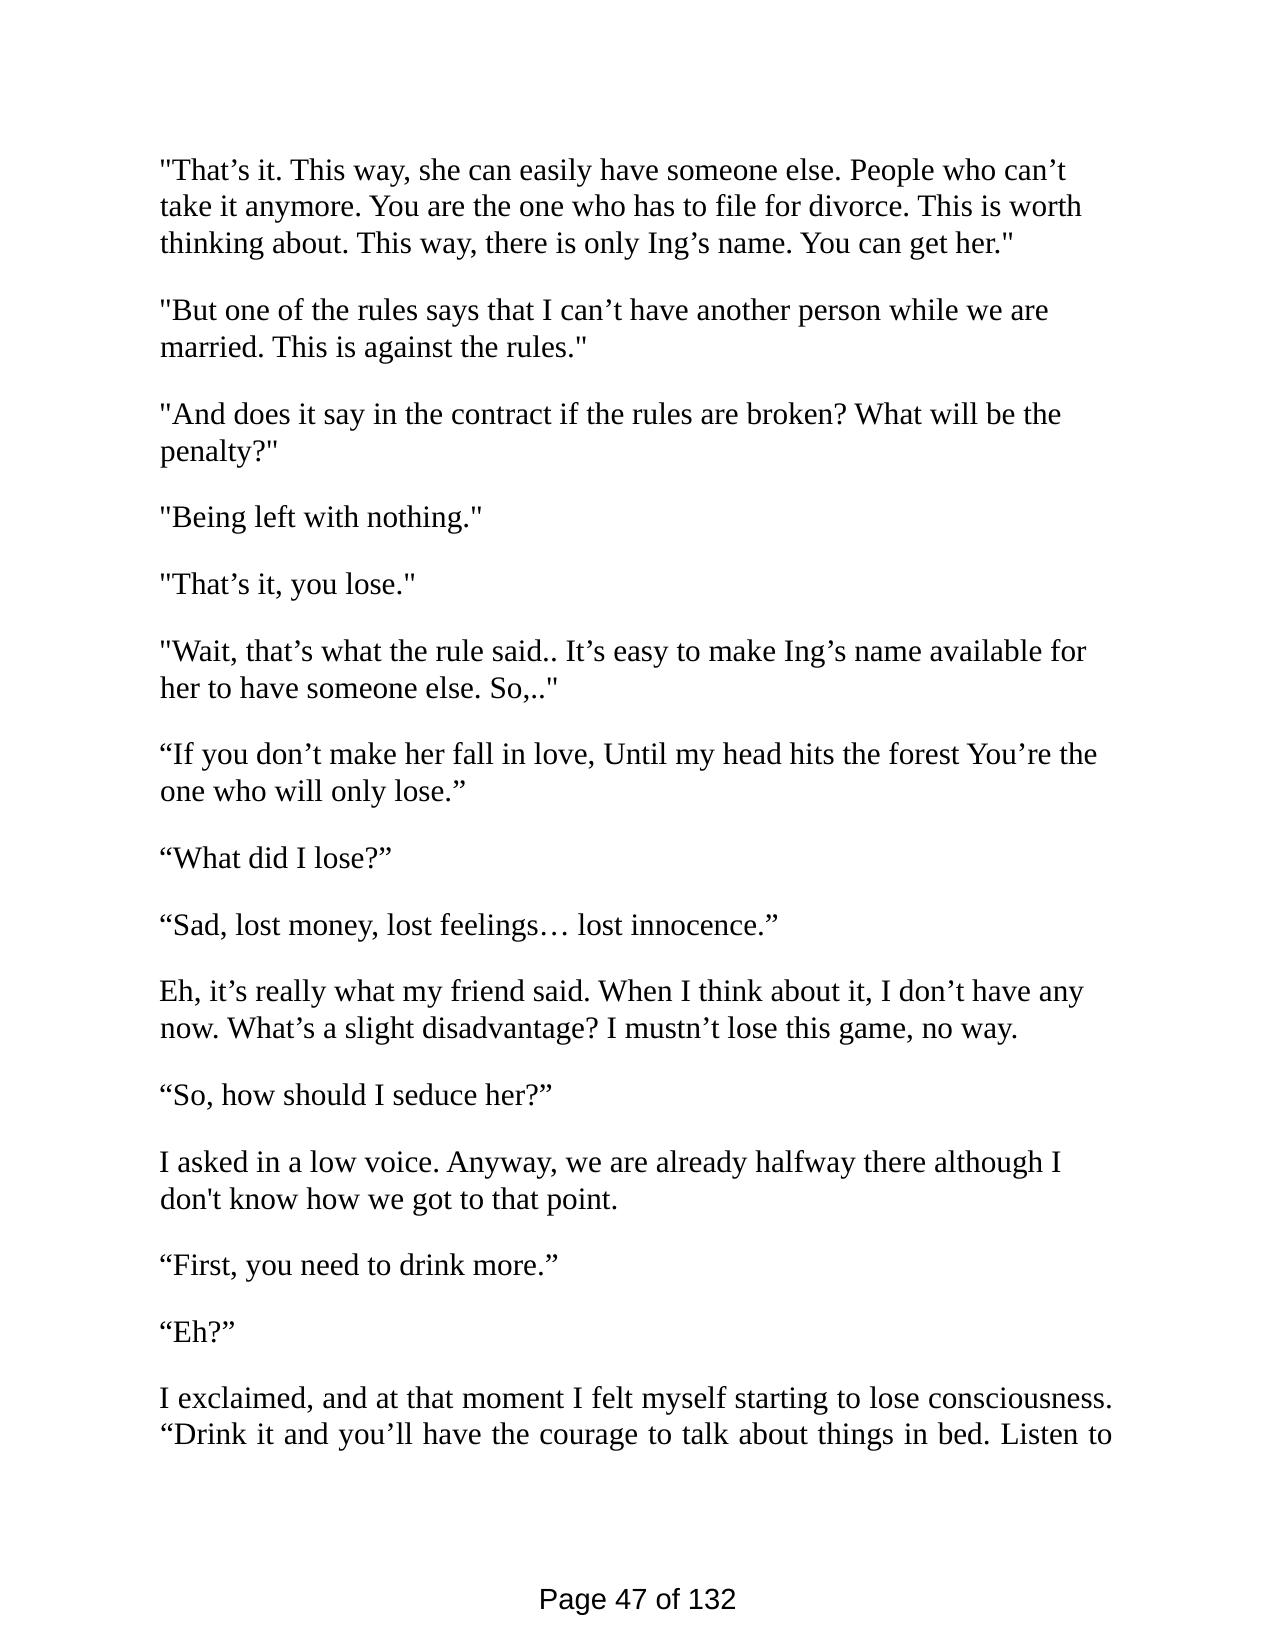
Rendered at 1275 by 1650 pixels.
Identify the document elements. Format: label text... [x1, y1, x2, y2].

text “First, you need to drink more.” [159, 1247, 1113, 1282]
text Eh, it’s really what my friend said. When I think about it, I don’t have any now. What’s a slight disadvantage? I mustn’t lose this game, no way. [159, 973, 1113, 1046]
text "That’s it, you lose." [159, 565, 1113, 601]
text I asked in a low voice. Anyway, we are already halfway there although I don't know how we got to that point. [159, 1143, 1113, 1216]
text “Sad, lost money, lost feelings… lost innocence.” [159, 906, 1113, 942]
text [159, 1380, 1114, 1451]
text "That’s it. This way, she can easily have someone else. People who can’t take it anymore. You are the one who has to file for divorce. This is worth thinking about. This way, there is only Ing’s name. You can get her." [159, 151, 1113, 261]
text “If you don’t make her fall in love, Until my head hits the forest You’re the one who will only lose.” [159, 736, 1113, 808]
text "And does it say in the contract if the rules are broken? What will be the penalty?" [159, 395, 1113, 468]
text "Being left with nothing." [159, 499, 1113, 534]
text “What did I lose?” [159, 839, 1113, 875]
text “So, how should I seduce her?” [159, 1076, 1113, 1112]
text "Wait, that’s what the rule said.. It’s easy to make Ing’s name available for her to have someone else. So,.." [159, 632, 1113, 705]
text “Eh?” [159, 1313, 1113, 1349]
text "But one of the rules says that I can’t have another person while we are married. This is against the rules." [159, 291, 1113, 364]
